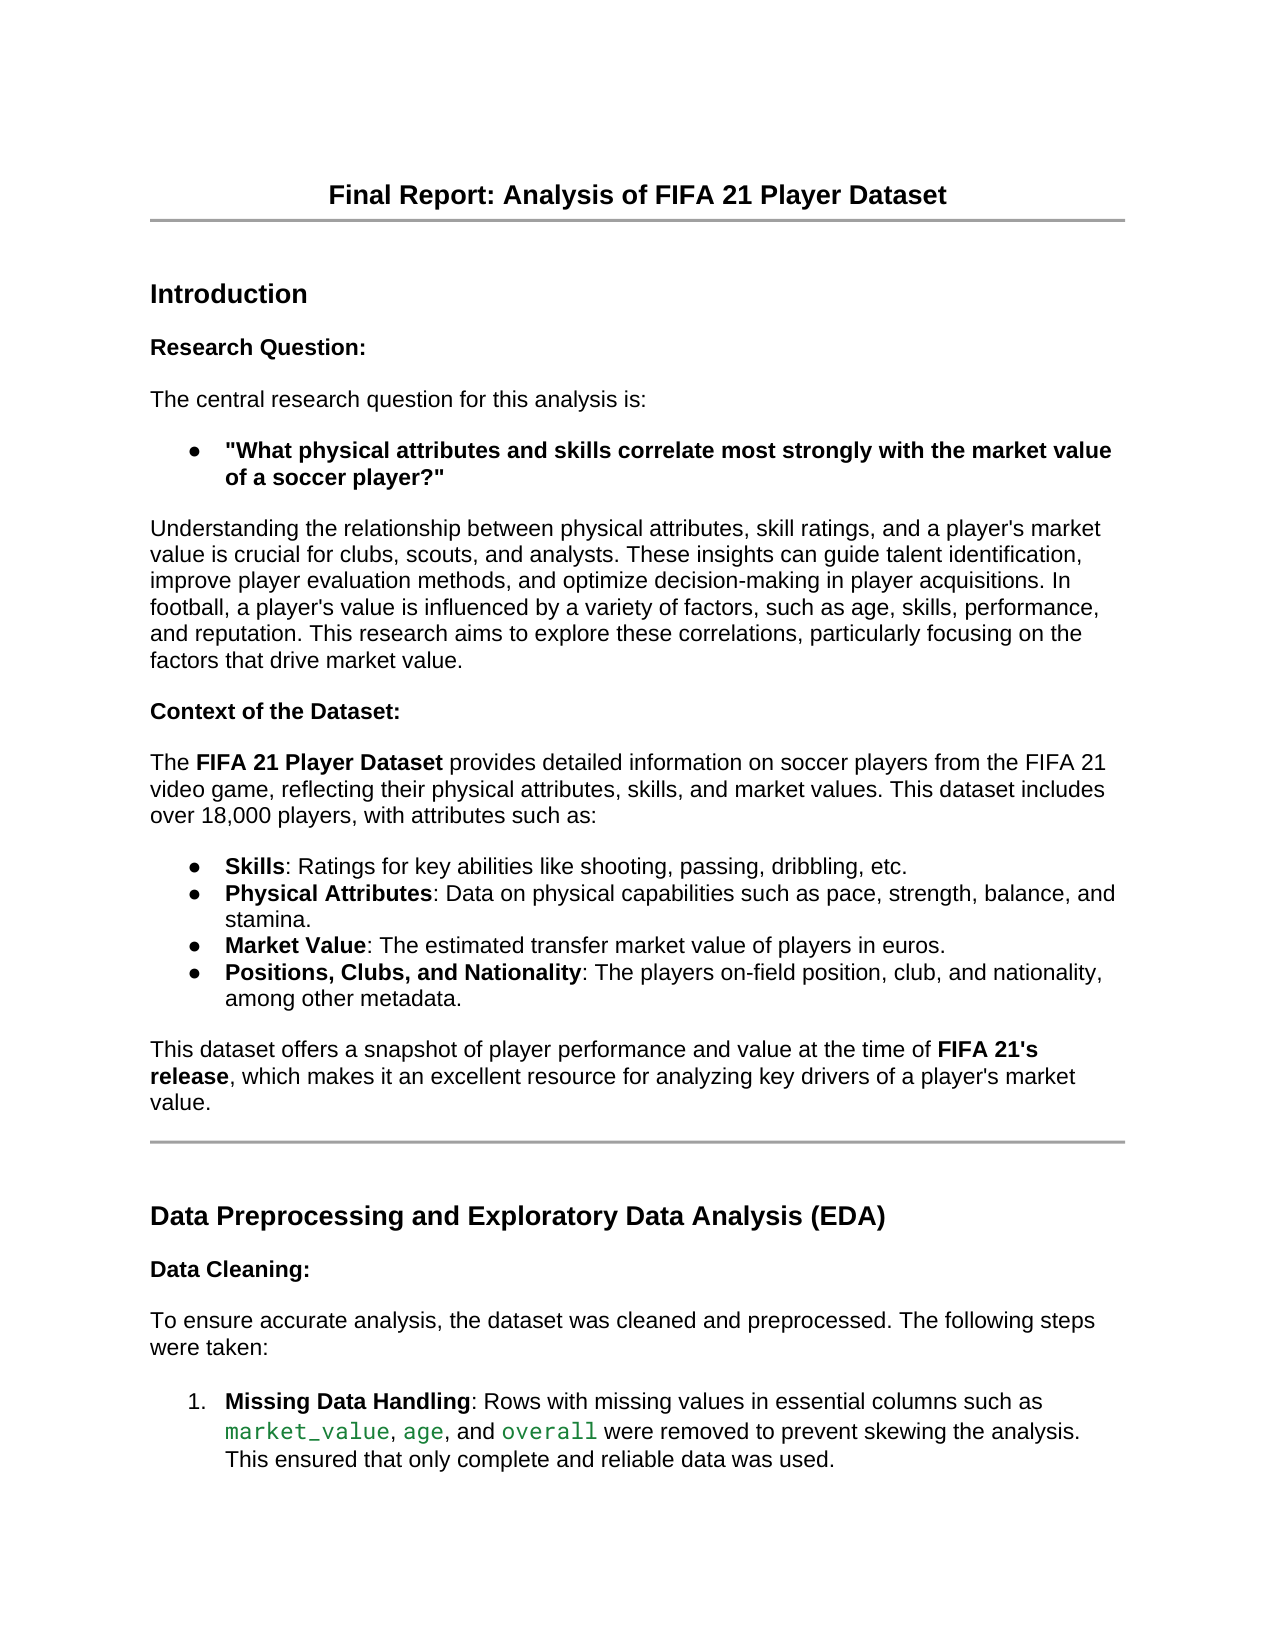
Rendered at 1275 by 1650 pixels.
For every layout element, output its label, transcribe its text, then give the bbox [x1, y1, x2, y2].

text To ensure accurate analysis, the dataset was cleaned and preprocessed. The following steps were taken: [150, 1307, 1125, 1360]
subtitle Introduction [150, 278, 1125, 309]
list Skills: Ratings for key abilities like shooting, passing, dribbling, etc. [187, 853, 1125, 880]
text This dataset offers a snapshot of player performance and value at the time of FIFA 21's release, which makes it an excellent resource for analyzing key drivers of a player's market value. [150, 1036, 1125, 1116]
text The central research question for this analysis is: [150, 386, 1125, 412]
list Market Value: The estimated transfer market value of players in euros. [187, 932, 1125, 959]
text Understanding the relationship between physical attributes, skill ratings, and a player's market value is crucial for clubs, scouts, and analysts. These insights can guide talent identification, improve player evaluation methods, and optimize decision-making in player acquisitions. In football, a player's value is influenced by a variety of factors, such as age, skills, performance, and reputation. This research aims to explore these correlations, particularly focusing on the factors that drive market value. [150, 515, 1125, 673]
text The FIFA 21 Player Dataset provides detailed information on soccer players from the FIFA 21 video game, reflecting their physical attributes, skills, and market values. This dataset includes over 18,000 players, with attributes such as: [150, 749, 1125, 828]
subtitle Final Report: Analysis of FIFA 21 Player Dataset [150, 179, 1125, 210]
list "What physical attributes and skills correlate most strongly with the market value of a soccer player?" [187, 437, 1125, 490]
subtitle Data Cleaning: [150, 1256, 1125, 1282]
subtitle Data Preprocessing and Exploratory Data Analysis (EDA) [150, 1200, 1125, 1231]
list Positions, Clubs, and Nationality: The players on-field position, club, and nationality, among other metadata. [187, 959, 1125, 1011]
list Missing Data Handling: Rows with missing values in essential columns such as market_value, age, and overall were removed to prevent skewing the analysis. This ensured that only complete and reliable data was used. [187, 1385, 1125, 1472]
list Physical Attributes: Data on physical capabilities such as pace, strength, balance, and stamina. [187, 880, 1125, 932]
subtitle Research Question: [150, 334, 1125, 361]
subtitle Context of the Dataset: [150, 698, 1125, 724]
